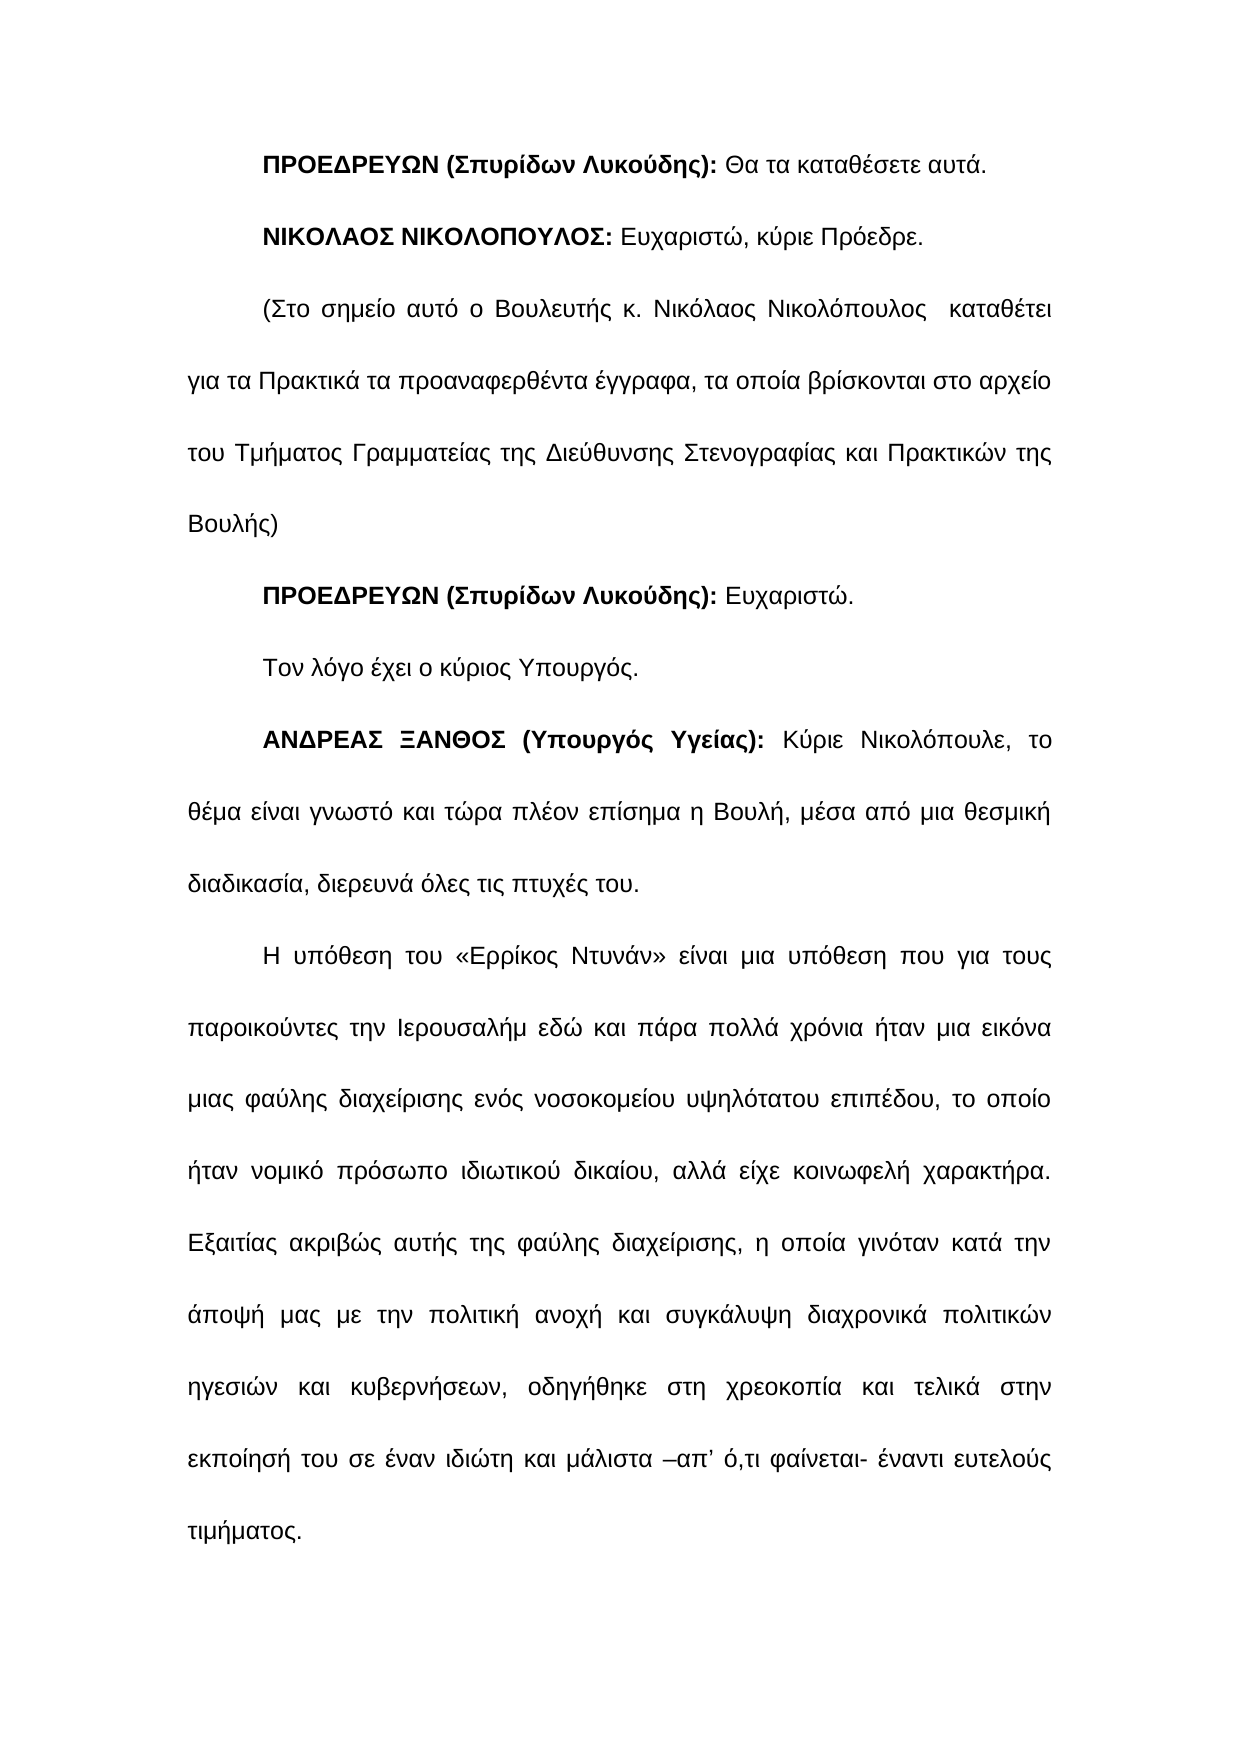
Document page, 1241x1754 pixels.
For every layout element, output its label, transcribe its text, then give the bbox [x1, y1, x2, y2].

text ΝΙΚΟΛΑΟΣ ΝΙΚΟΛΟΠΟΥΛΟΣ: Ευχαριστώ, κύριε Πρόεδρε. [187, 222, 1053, 251]
text ΑΝΔΡΕΑΣ ΞΑΝΘΟΣ (Υπουργός Υγείας): Κύριε Νικολόπουλε, το θέμα είναι γνωστό και τώρα πλέον επίσημα η Βουλή, μέσα από μια θεσμική διαδικασία, διερευνά όλες τις πτυχές του. [187, 725, 1053, 897]
text ΠΡΟΕΔΡΕΥΩΝ (Σπυρίδων Λυκούδης): Ευχαριστώ. [187, 581, 1053, 610]
text (Στο σημείο αυτό ο Βουλευτής κ. Νικόλαος Νικολόπουλος καταθέτει για τα Πρακτικά τα προαναφερθέντα έγγραφα, τα οποία βρίσκονται στο αρχείο του Τμήματος Γραμματείας της Διεύθυνσης Στενογραφίας και Πρακτικών της Βουλής) [187, 294, 1053, 538]
text Η υπόθεση του «Ερρίκος Ντυνάν» είναι μια υπόθεση που για τους παροικούντες την Ιερουσαλήμ εδώ και πάρα πολλά χρόνια ήταν μια εικόνα μιας φαύλης διαχείρισης ενός νοσοκομείου υψηλότατου επιπέδου, το οποίο ήταν νομικό πρόσωπο ιδιωτικού δικαίου, αλλά είχε κοινωφελή χαρακτήρα. Εξαιτίας ακριβώς αυτής της φαύλης διαχείρισης, η οποία γινόταν κατά την άποψή μας με την πολιτική ανοχή και συγκάλυψη διαχρονικά πολιτικών ηγεσιών και κυβερνήσεων, οδηγήθηκε στη χρεοκοπία και τελικά στην εκποίησή του σε έναν ιδιώτη και μάλιστα –απ’ ό,τι φαίνεται- έναντι ευτελούς τιμήματος. [187, 941, 1053, 1544]
text Τον λόγο έχει ο κύριος Υπουργός. [187, 653, 1053, 682]
text ΠΡΟΕΔΡΕΥΩΝ (Σπυρίδων Λυκούδης): Θα τα καταθέσετε αυτά. [187, 150, 1053, 179]
